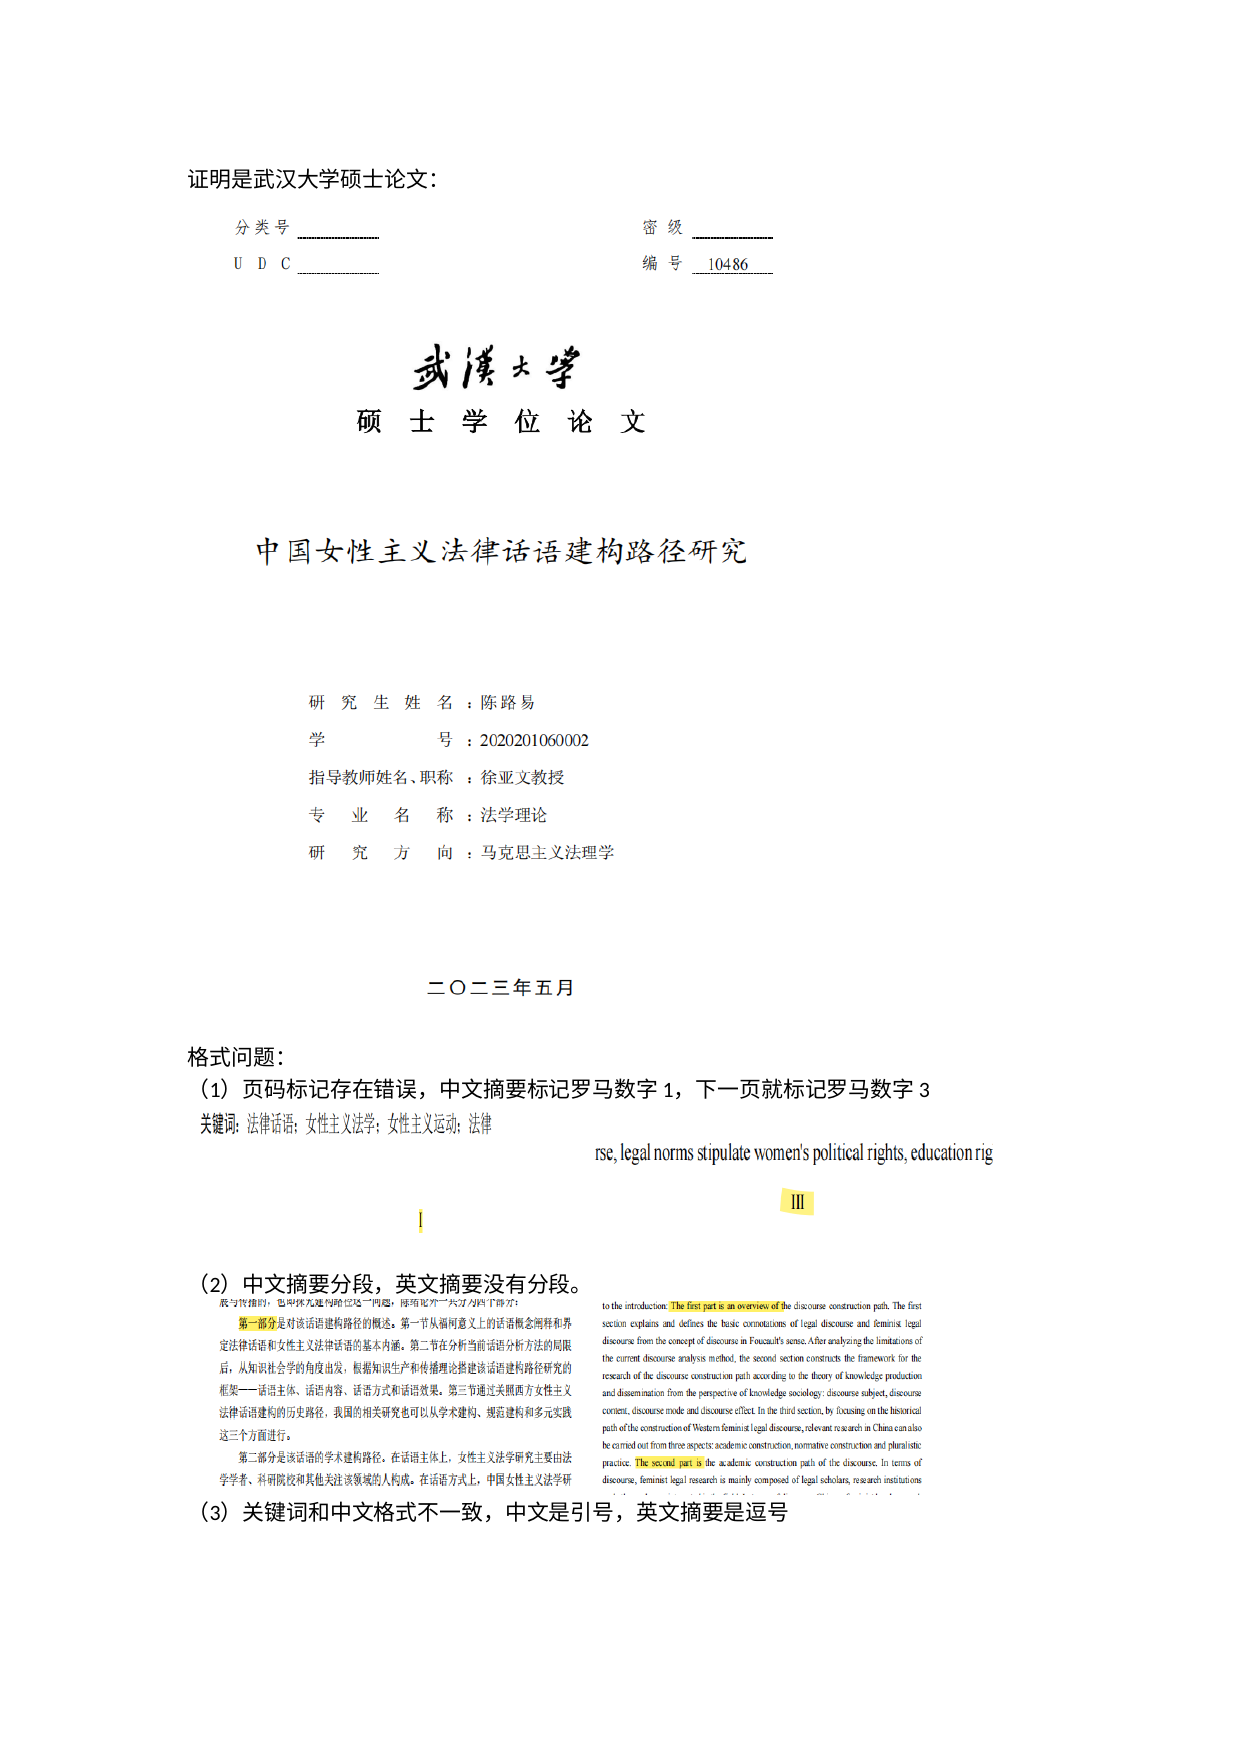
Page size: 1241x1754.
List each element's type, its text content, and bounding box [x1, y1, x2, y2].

picture [187, 194, 832, 1036]
picture [187, 1104, 580, 1262]
picture [594, 1138, 993, 1262]
list 页码标记存在错误，中文摘要标记罗马数字1，下一页就标记罗马数字3 [187, 1072, 1053, 1104]
list （3）关键词和中文格式不一致，中文是引号，英文摘要是逗号 [187, 1494, 1053, 1527]
picture [595, 1301, 942, 1495]
text 证明是武汉大学硕士论文： [187, 162, 1053, 194]
picture [187, 1299, 581, 1495]
text （2）中文摘要分段，英文摘要没有分段。 [187, 1267, 1053, 1299]
text 格式问题： [187, 1039, 1053, 1072]
